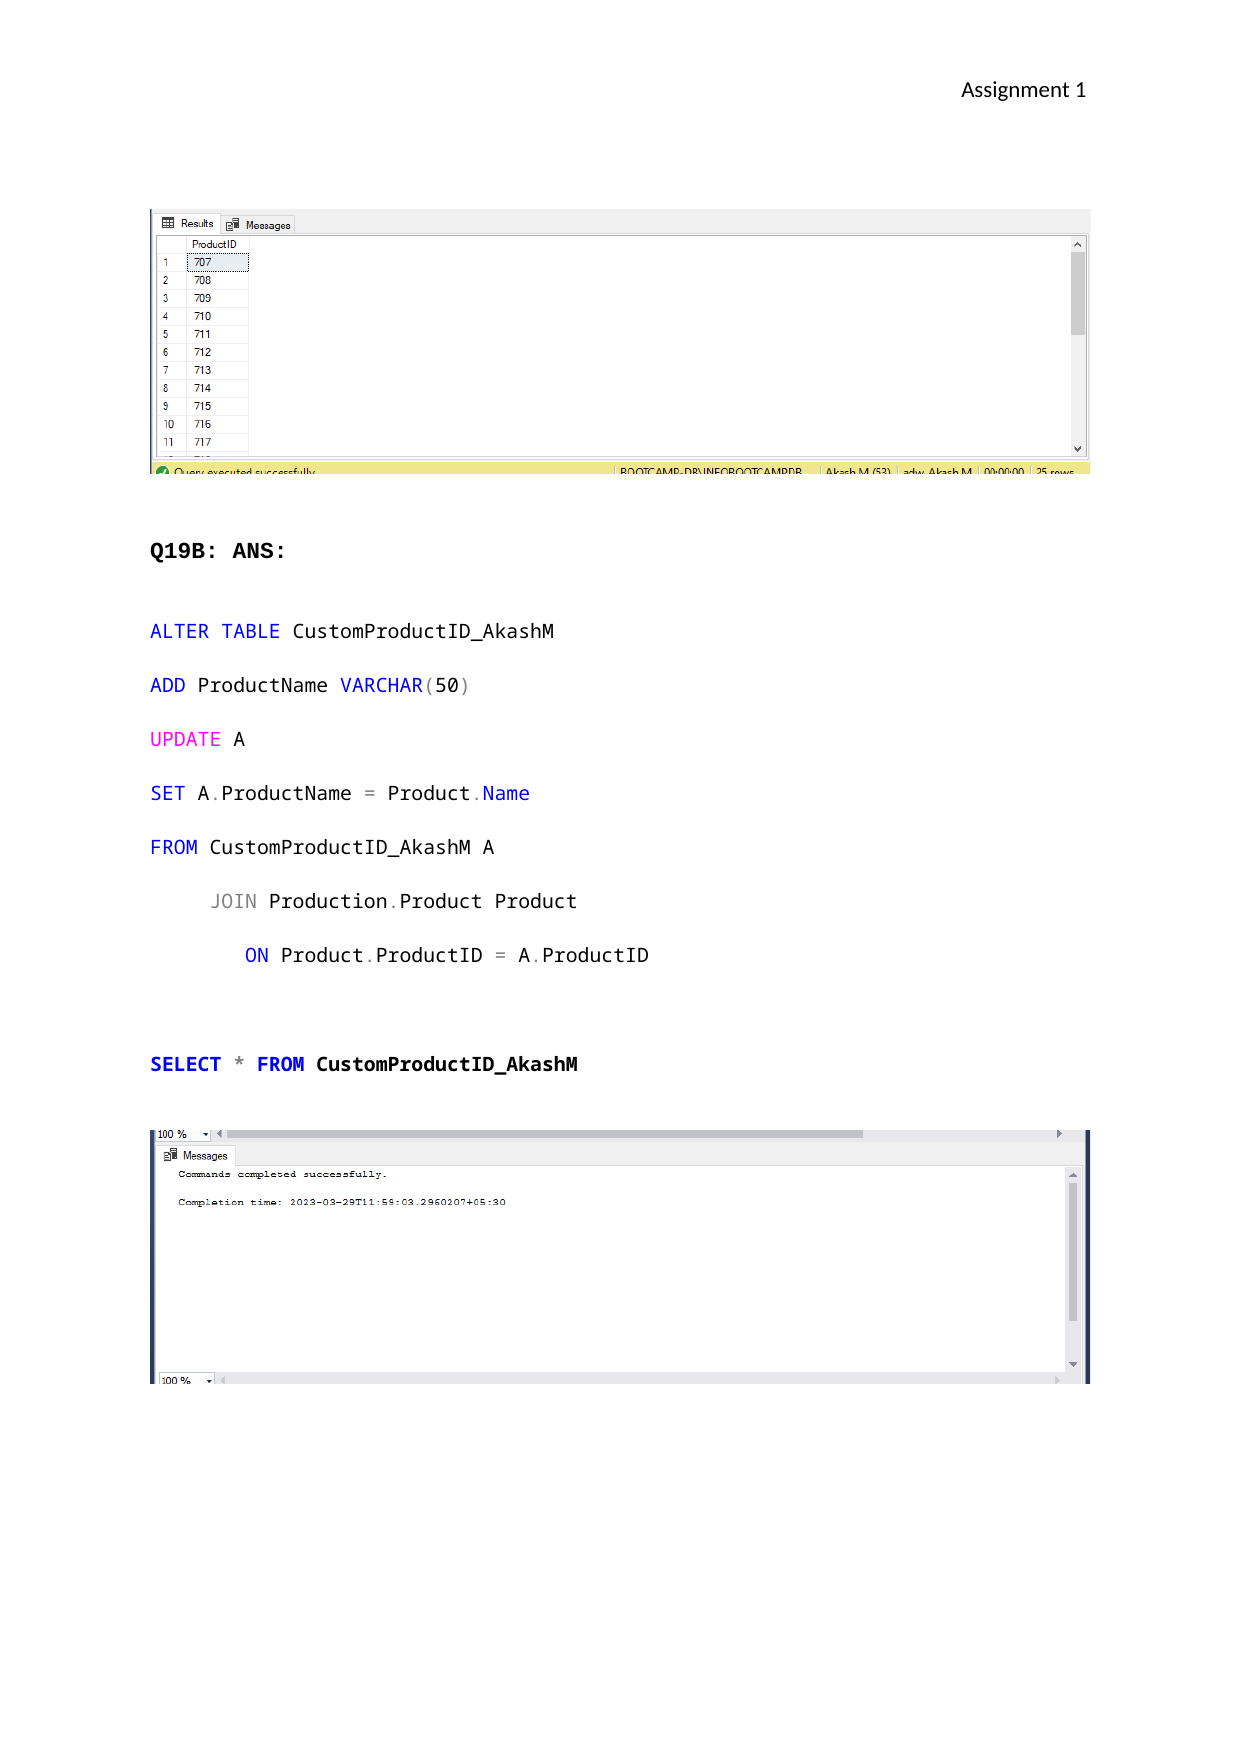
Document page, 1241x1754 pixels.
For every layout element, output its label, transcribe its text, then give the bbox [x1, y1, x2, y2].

text UPDATE A [150, 726, 1090, 753]
text JOIN Production.Product Product [150, 888, 1090, 914]
text Q19B: ANS: [150, 539, 1090, 565]
text SELECT * FROM CustomProductID_AkashM [150, 1051, 1090, 1077]
picture [150, 1130, 1091, 1384]
picture [150, 209, 1091, 474]
text ON Product.ProductID = A.ProductID [150, 942, 1090, 968]
text FROM CustomProductID_AkashM A [150, 834, 1090, 861]
text ADD ProductName VARCHAR(50) [150, 672, 1090, 699]
text SET A.ProductName = Product.Name [150, 780, 1090, 807]
text ALTER TABLE CustomProductID_AkashM [150, 618, 1090, 645]
